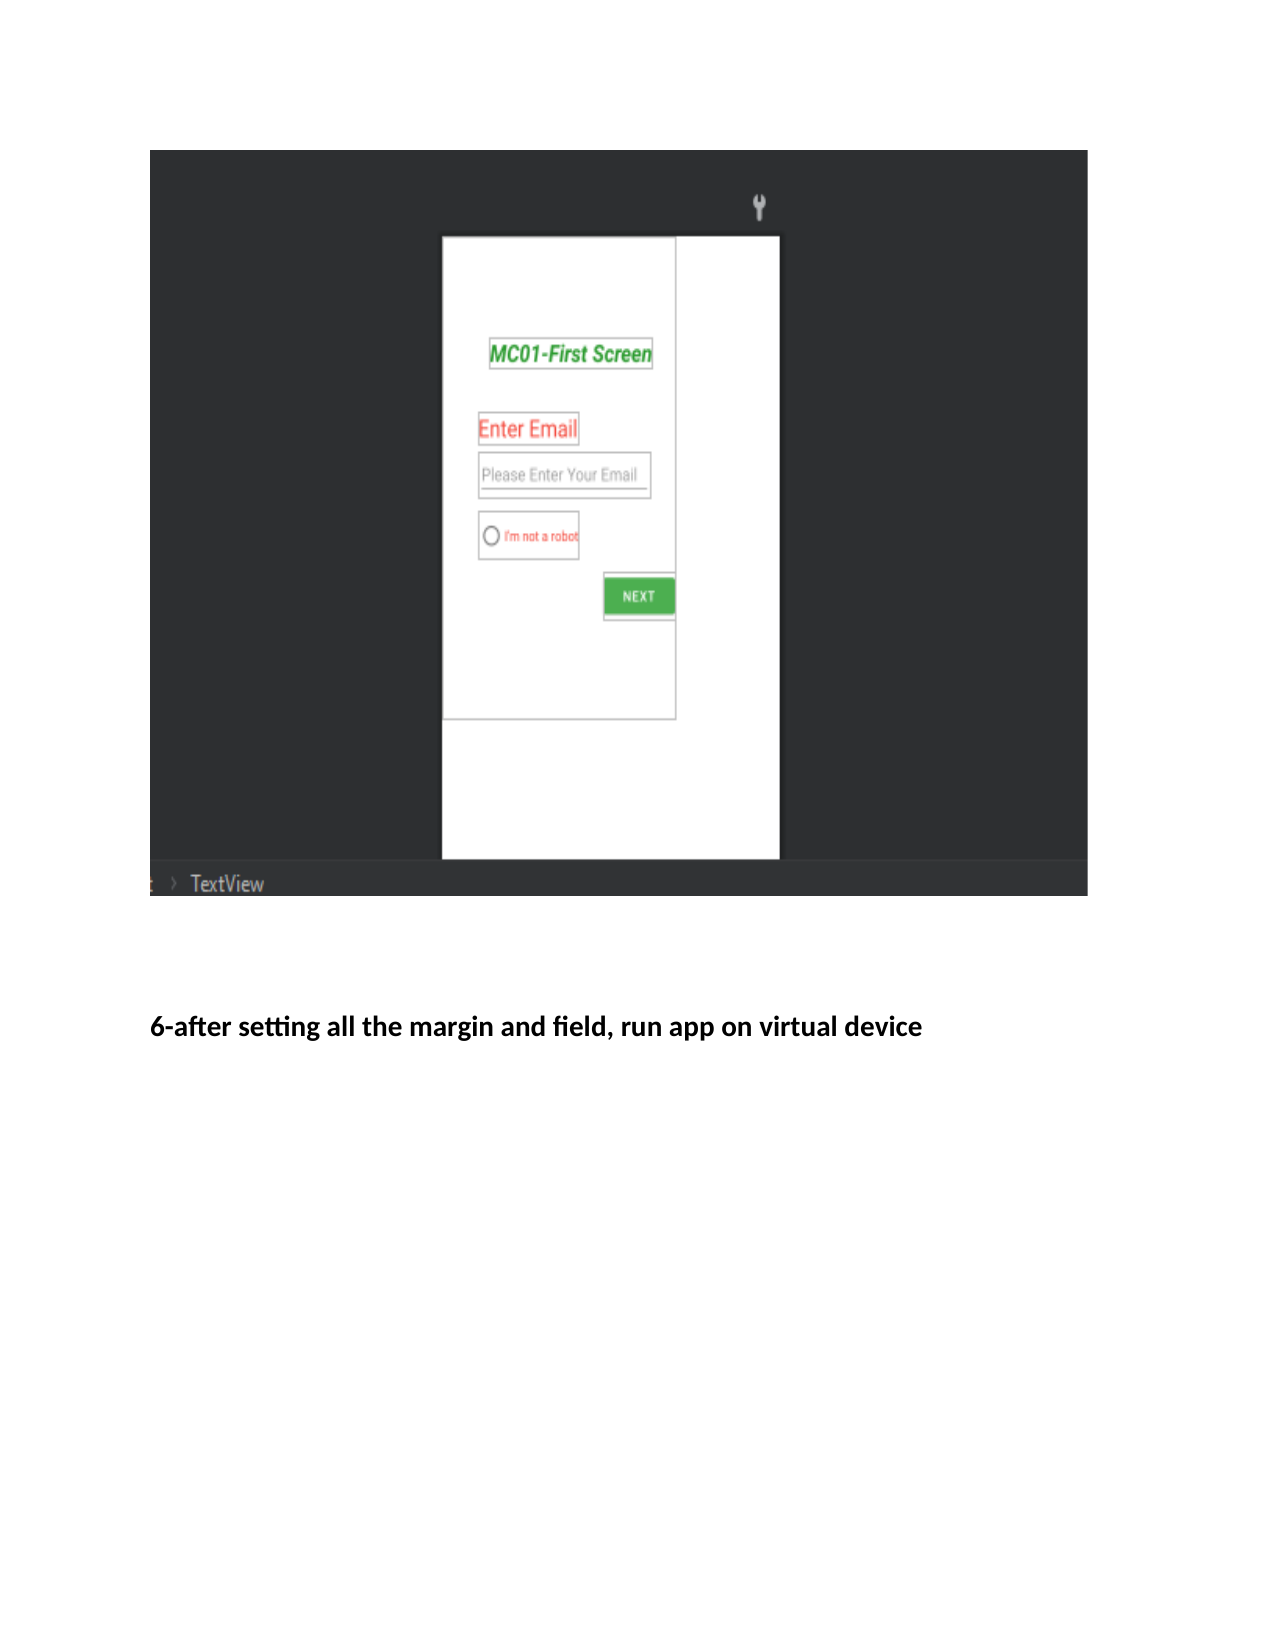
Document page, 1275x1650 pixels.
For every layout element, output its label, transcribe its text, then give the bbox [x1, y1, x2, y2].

text 6-after setting all the margin and field, run app on virtual device [150, 1008, 1125, 1044]
picture [150, 150, 1088, 896]
